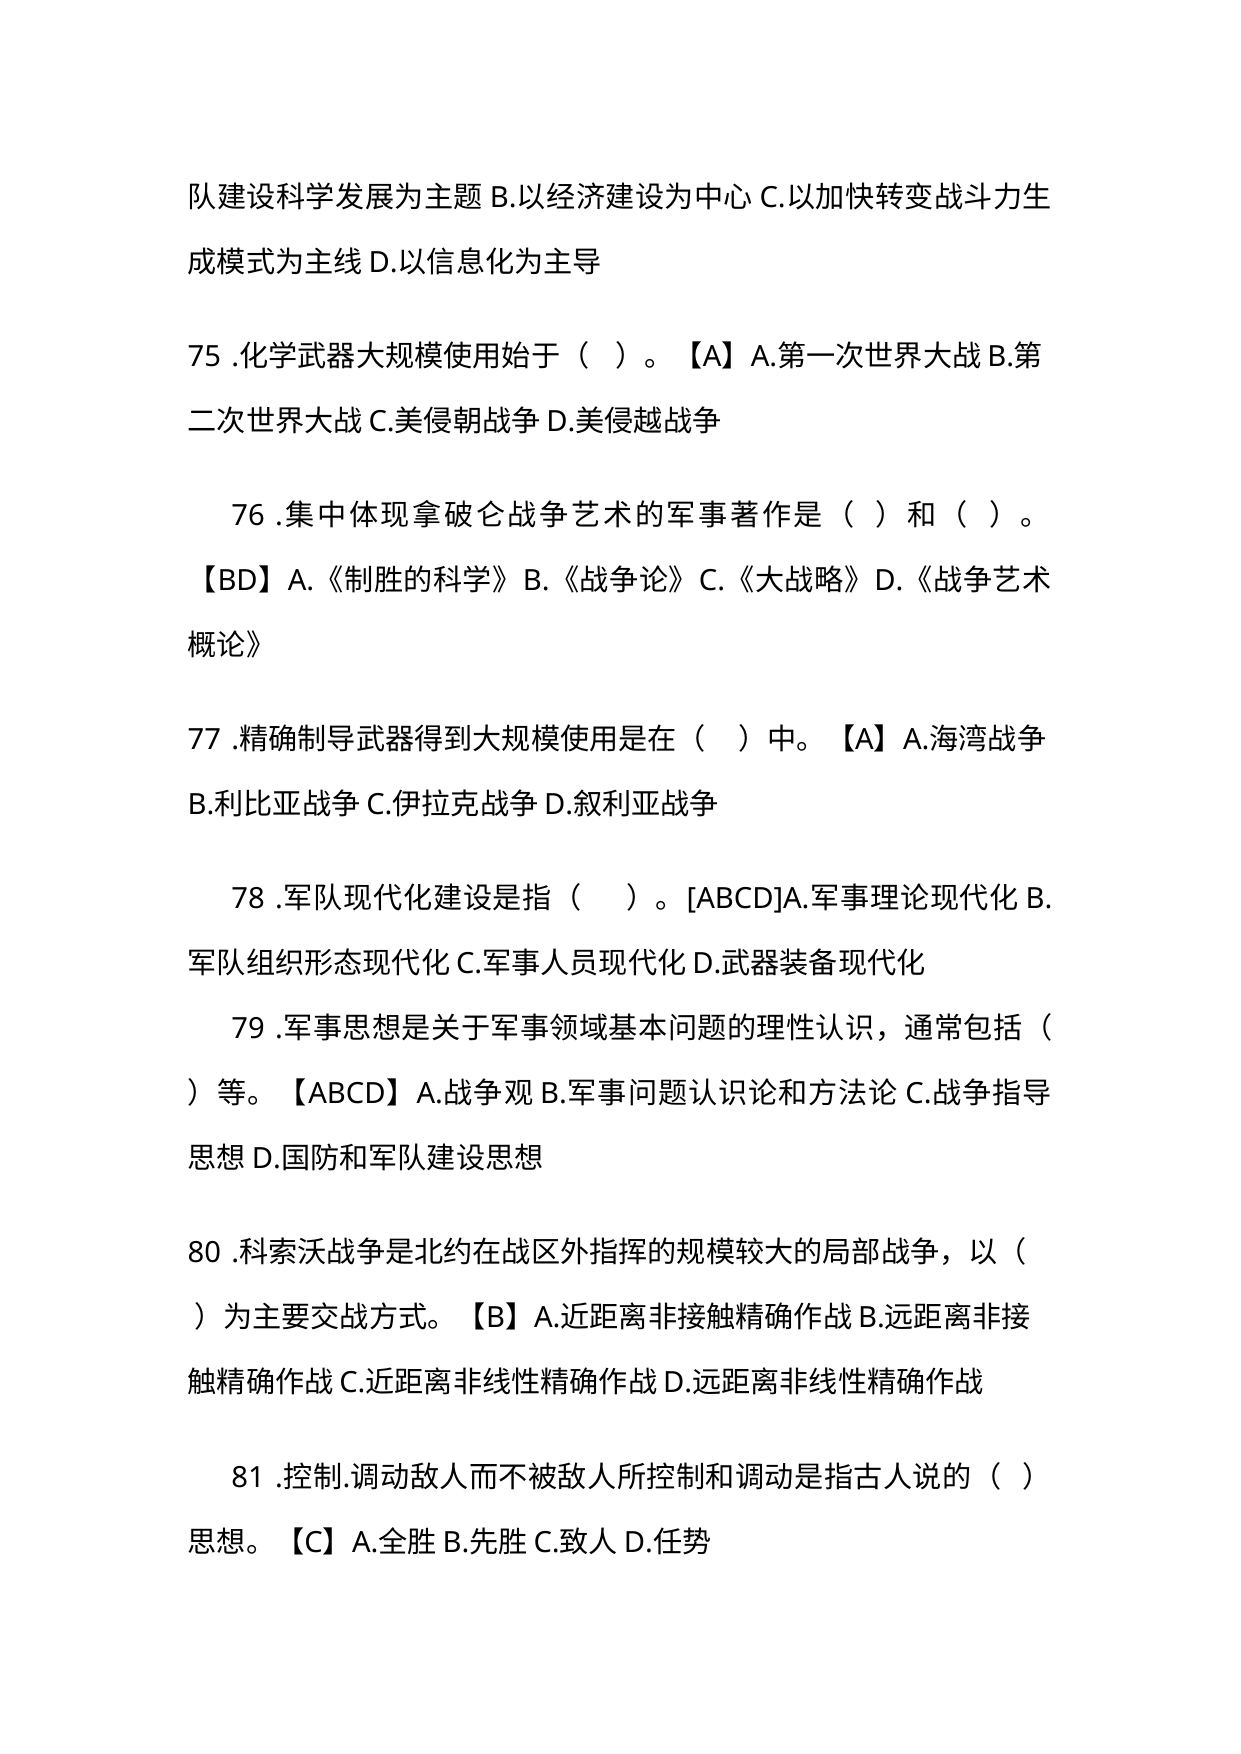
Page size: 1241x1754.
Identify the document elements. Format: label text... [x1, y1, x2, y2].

list .精确制导武器得到大规模使用是在（ ）中。【A】A.海湾战争B.利比亚战争C.伊拉克战争D.叙利亚战争 [187, 704, 1053, 834]
list .科索沃战争是北约在战区外指挥的规模较大的局部战争，以（ ）为主要交战方式。【B】A.近距离非接触精确作战B.远距离非接触精确作战C.近距离非线性精确作战D.远距离非线性精确作战 [187, 1218, 1053, 1413]
list .集中体现拿破仑战争艺术的军事著作是（ ）和（ ）。【BD】A.《制胜的科学》B.《战争论》C.《大战略》D.《战争艺术概论》 [187, 480, 1052, 675]
list .控制.调动敌人而不被敌人所控制和调动是指古人说的（ ）思想。【C】A.全胜B.先胜C.致人D.任势 [187, 1442, 1052, 1572]
list .军队现代化建设是指（ ）。[ABCD]A.军事理论现代化B.军队组织形态现代化C.军事人员现代化D.武器装备现代化 [187, 864, 1052, 994]
list .军事思想是关于军事领域基本问题的理性认识，通常包括（ ）等。【ABCD】A.战争观B.军事问题认识论和方法论C.战争指导思想D.国防和军队建设思想 [187, 994, 1052, 1189]
list .化学武器大规模使用始于（ ）。【A】A.第一次世界大战B.第二次世界大战C.美侵朝战争D.美侵越战争 [187, 321, 1053, 451]
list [187, 162, 1052, 292]
